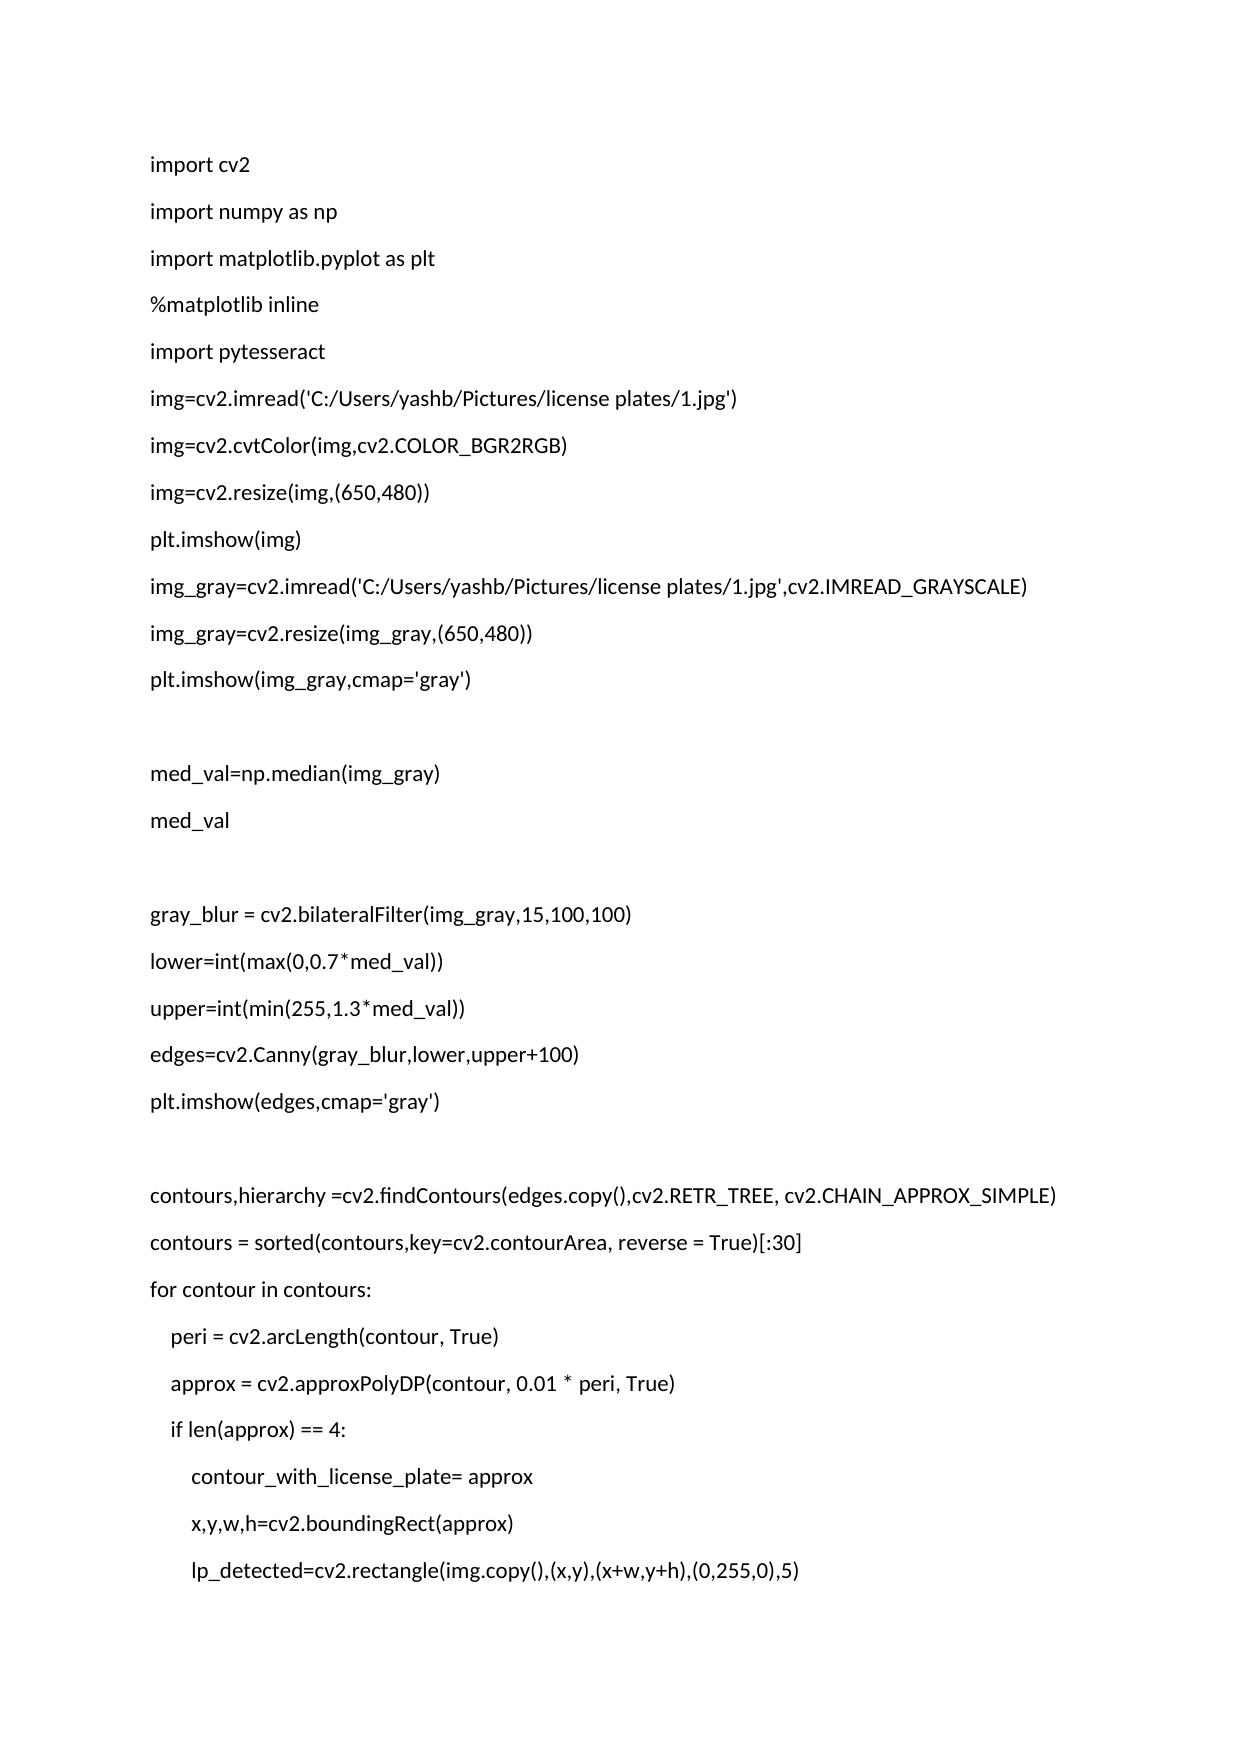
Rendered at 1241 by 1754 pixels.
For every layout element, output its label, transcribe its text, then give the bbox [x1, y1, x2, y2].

text gray_blur = cv2.bilateralFilter(img_gray,15,100,100) [150, 900, 1090, 928]
text img_gray=cv2.resize(img_gray,(650,480)) [150, 619, 1090, 647]
text plt.imshow(img_gray,cmap='gray') [150, 666, 1090, 694]
text %matplotlib inline [150, 291, 1090, 319]
text x,y,w,h=cv2.boundingRect(approx) [150, 1509, 1090, 1537]
text edges=cv2.Canny(gray_blur,lower,upper+100) [150, 1041, 1090, 1069]
text approx = cv2.approxPolyDP(contour, 0.01 * peri, True) [150, 1369, 1090, 1397]
text peri = cv2.arcLength(contour, True) [150, 1322, 1090, 1350]
text img=cv2.resize(img,(650,480)) [150, 478, 1090, 506]
text img=cv2.imread('C:/Users/yashb/Pictures/license plates/1.jpg') [150, 384, 1090, 412]
text lp_detected=cv2.rectangle(img.copy(),(x,y),(x+w,y+h),(0,255,0),5) [150, 1556, 1090, 1584]
text import numpy as np [150, 197, 1090, 225]
text contour_with_license_plate= approx [150, 1462, 1090, 1491]
text img_gray=cv2.imread('C:/Users/yashb/Pictures/license plates/1.jpg',cv2.IMREAD_GRAYSCALE) [150, 572, 1090, 600]
text import pytesseract [150, 337, 1090, 366]
text plt.imshow(edges,cmap='gray') [150, 1087, 1090, 1116]
text for contour in contours: [150, 1275, 1090, 1303]
text import matplotlib.pyplot as plt [150, 244, 1090, 272]
text lower=int(max(0,0.7*med_val)) [150, 947, 1090, 975]
text import cv2 [150, 150, 1090, 178]
text upper=int(min(255,1.3*med_val)) [150, 994, 1090, 1022]
text contours = sorted(contours,key=cv2.contourArea, reverse = True)[:30] [150, 1228, 1090, 1256]
text plt.imshow(img) [150, 525, 1090, 553]
text med_val [150, 806, 1090, 834]
text img=cv2.cvtColor(img,cv2.COLOR_BGR2RGB) [150, 431, 1090, 459]
text med_val=np.median(img_gray) [150, 759, 1090, 787]
text contours,hierarchy =cv2.findContours(edges.copy(),cv2.RETR_TREE, cv2.CHAIN_APPROX_SIMPLE) [150, 1181, 1090, 1209]
text if len(approx) == 4: [150, 1416, 1090, 1444]
